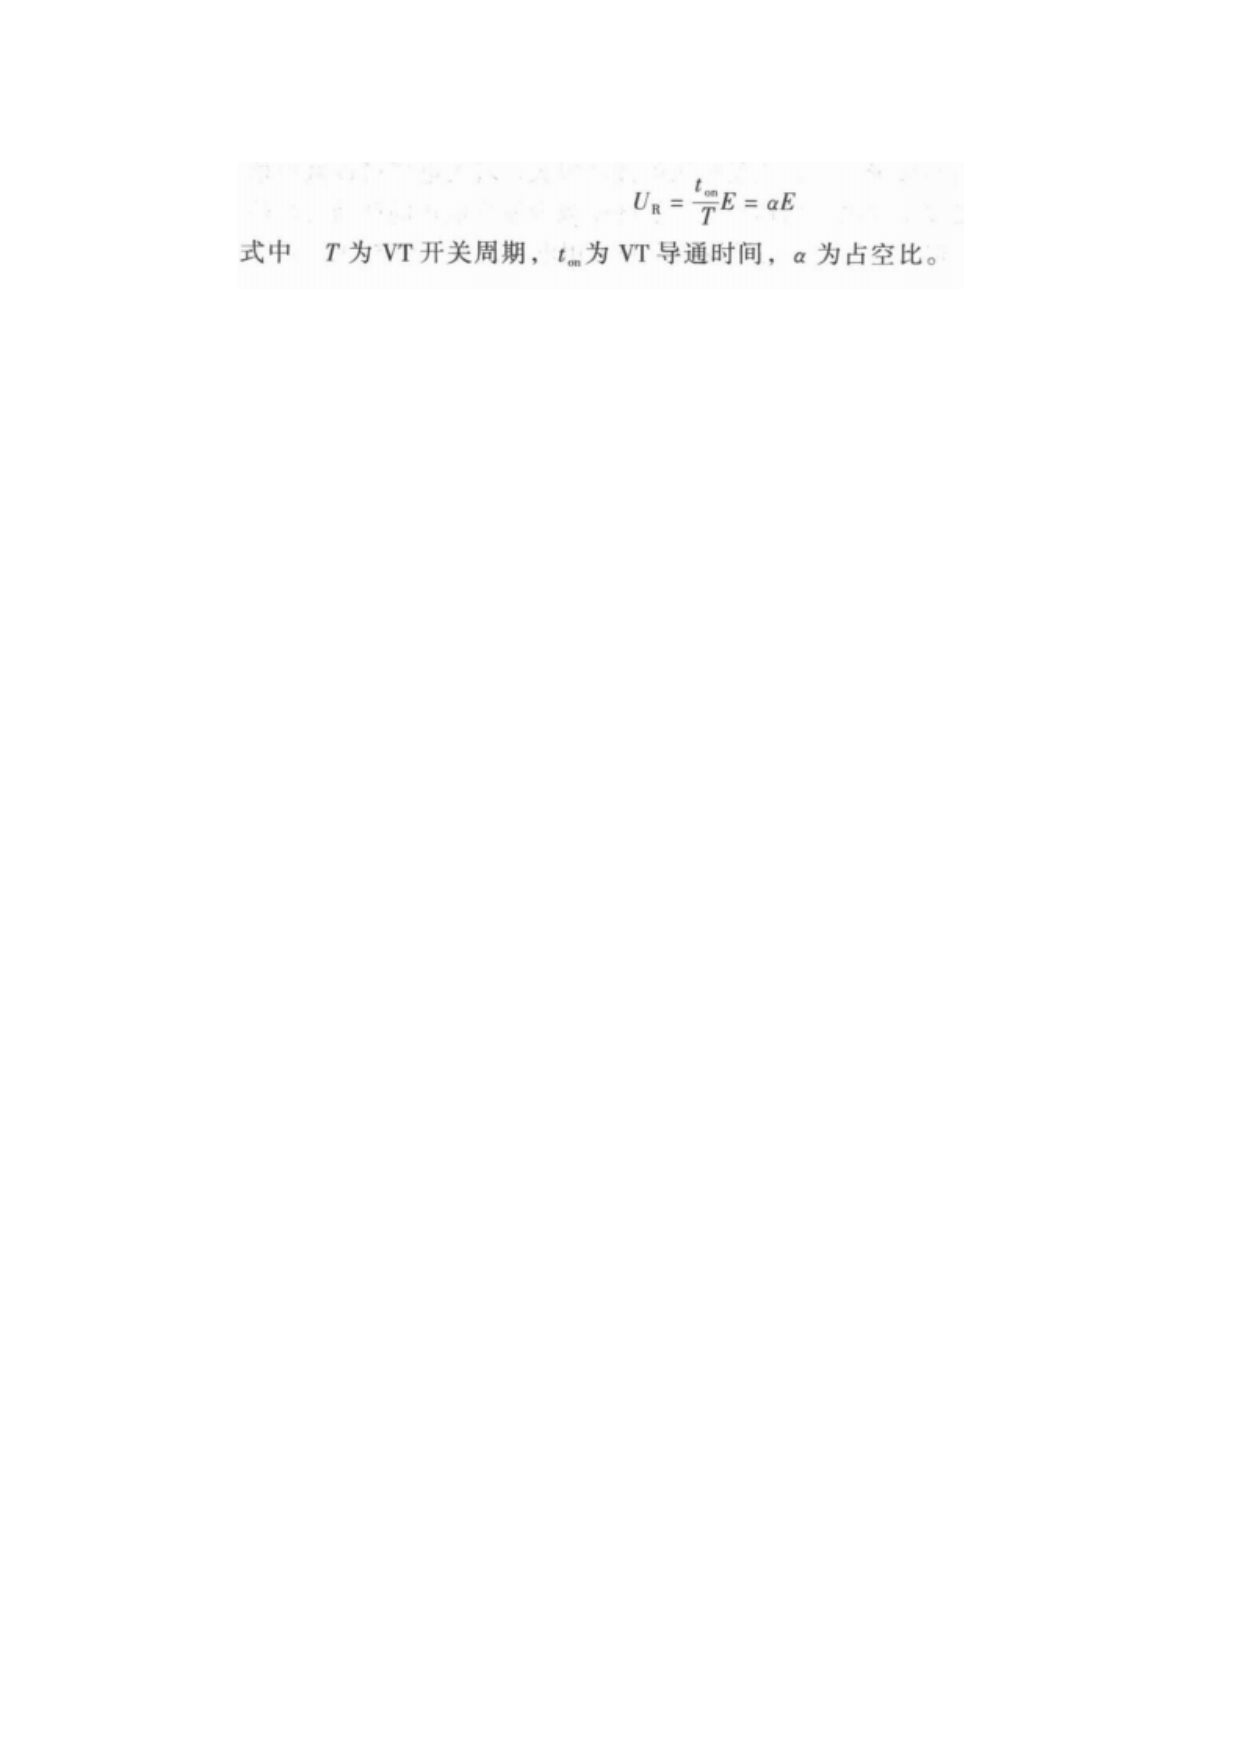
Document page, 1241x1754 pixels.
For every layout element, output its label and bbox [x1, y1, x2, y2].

picture [237, 162, 964, 289]
